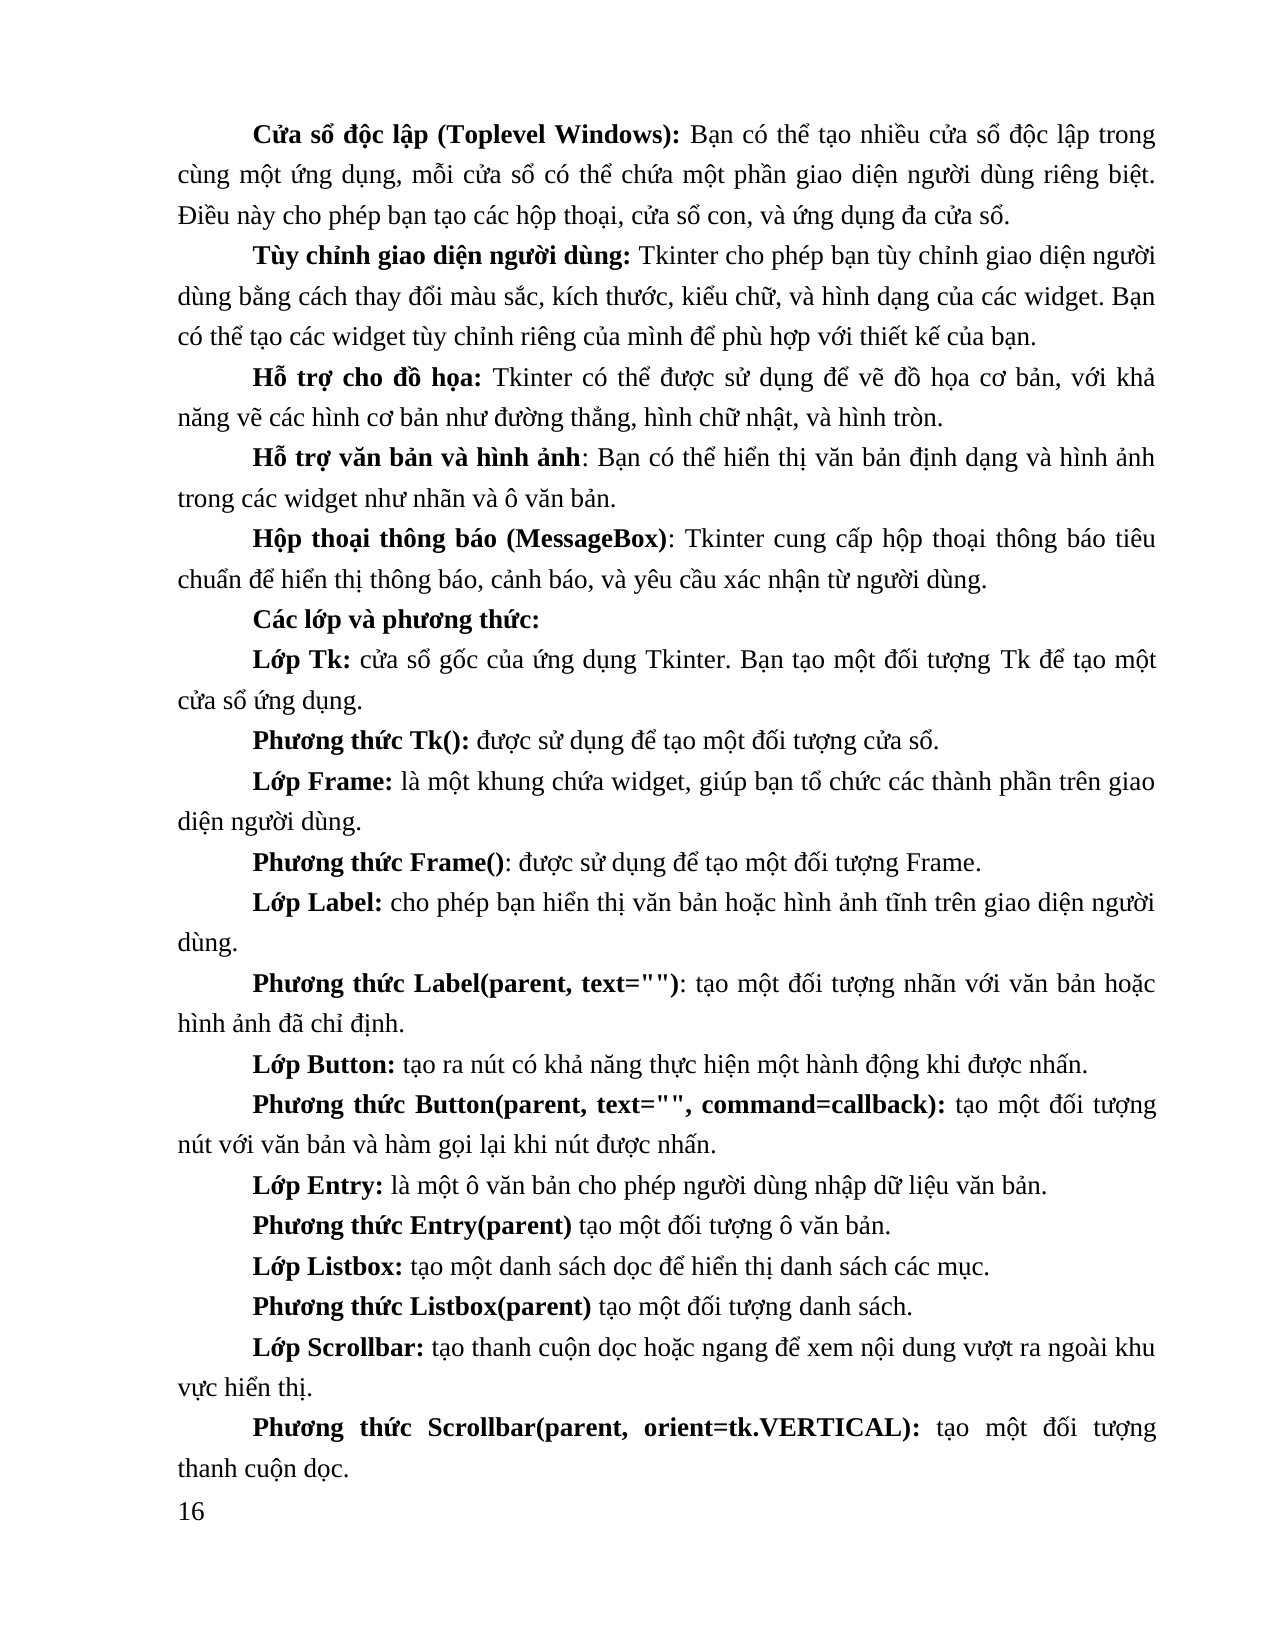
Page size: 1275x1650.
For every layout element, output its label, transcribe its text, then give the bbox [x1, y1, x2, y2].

text Lớp Button: tạo ra nút có khả năng thực hiện một hành động khi được nhấn. [177, 1048, 1157, 1079]
text Tùy chỉnh giao diện người dùng: Tkinter cho phép bạn tùy chỉnh giao diện người dùng bằng cách thay đổi màu sắc, kích thước, kiểu chữ, và hình dạng của các widget. Bạn có thể tạo các widget tùy chỉnh riêng của mình để phù hợp với thiết kế của bạn. [177, 239, 1157, 351]
text Hộp thoại thông báo (MessageBox): Tkinter cung cấp hộp thoại thông báo tiêu chuẩn để hiển thị thông báo, cảnh báo, và yêu cầu xác nhận từ người dùng. [177, 522, 1157, 594]
text Hỗ trợ cho đồ họa: Tkinter có thể được sử dụng để vẽ đồ họa cơ bản, với khả năng vẽ các hình cơ bản như đường thẳng, hình chữ nhật, và hình tròn. [177, 361, 1157, 432]
text Hỗ trợ văn bản và hình ảnh: Bạn có thể hiển thị văn bản định dạng và hình ảnh trong các widget như nhãn và ô văn bản. [177, 441, 1157, 513]
text Phương thức Entry(parent) tạo một đối tượng ô văn bản. [177, 1209, 1157, 1241]
text Lớp Frame: là một khung chứa widget, giúp bạn tổ chức các thành phần trên giao diện người dùng. [177, 765, 1157, 836]
text Lớp Scrollbar: tạo thanh cuộn dọc hoặc ngang để xem nội dung vượt ra ngoài khu vực hiển thị. [177, 1331, 1157, 1402]
text Phương thức Frame(): được sử dụng để tạo một đối tượng Frame. [177, 846, 1157, 877]
text Phương thức Scrollbar(parent, orient=tk.VERTICAL): tạo một đối tượng thanh cuộn dọc. [177, 1411, 1157, 1483]
text Phương thức Listbox(parent) tạo một đối tượng danh sách. [177, 1290, 1157, 1321]
text Phương thức Tk(): được sử dụng để tạo một đối tượng cửa sổ. [177, 724, 1157, 756]
text Các lớp và phương thức: [177, 603, 1157, 634]
text Phương thức Label(parent, text=""): tạo một đối tượng nhãn với văn bản hoặc hình ảnh đã chỉ định. [177, 967, 1157, 1038]
text Lớp Tk: cửa sổ gốc của ứng dụng Tkinter. Bạn tạo một đối tượng Tk để tạo một cửa sổ ứng dụng. [177, 643, 1157, 715]
text Lớp Entry: là một ô văn bản cho phép người dùng nhập dữ liệu văn bản. [177, 1169, 1157, 1200]
text Cửa sổ độc lập (Toplevel Windows): Bạn có thể tạo nhiều cửa sổ độc lập trong cùng một ứng dụng, mỗi cửa sổ có thể chứa một phần giao diện người dùng riêng biệt. Điều này cho phép bạn tạo các hộp thoại, cửa sổ con, và ứng dụng đa cửa sổ. [177, 118, 1157, 230]
text Phương thức Button(parent, text="", command=callback): tạo một đối tượng nút với văn bản và hàm gọi lại khi nút được nhấn. [177, 1088, 1157, 1160]
text Lớp Listbox: tạo một danh sách dọc để hiển thị danh sách các mục. [177, 1250, 1157, 1281]
text Lớp Label: cho phép bạn hiển thị văn bản hoặc hình ảnh tĩnh trên giao diện người dùng. [177, 886, 1157, 958]
